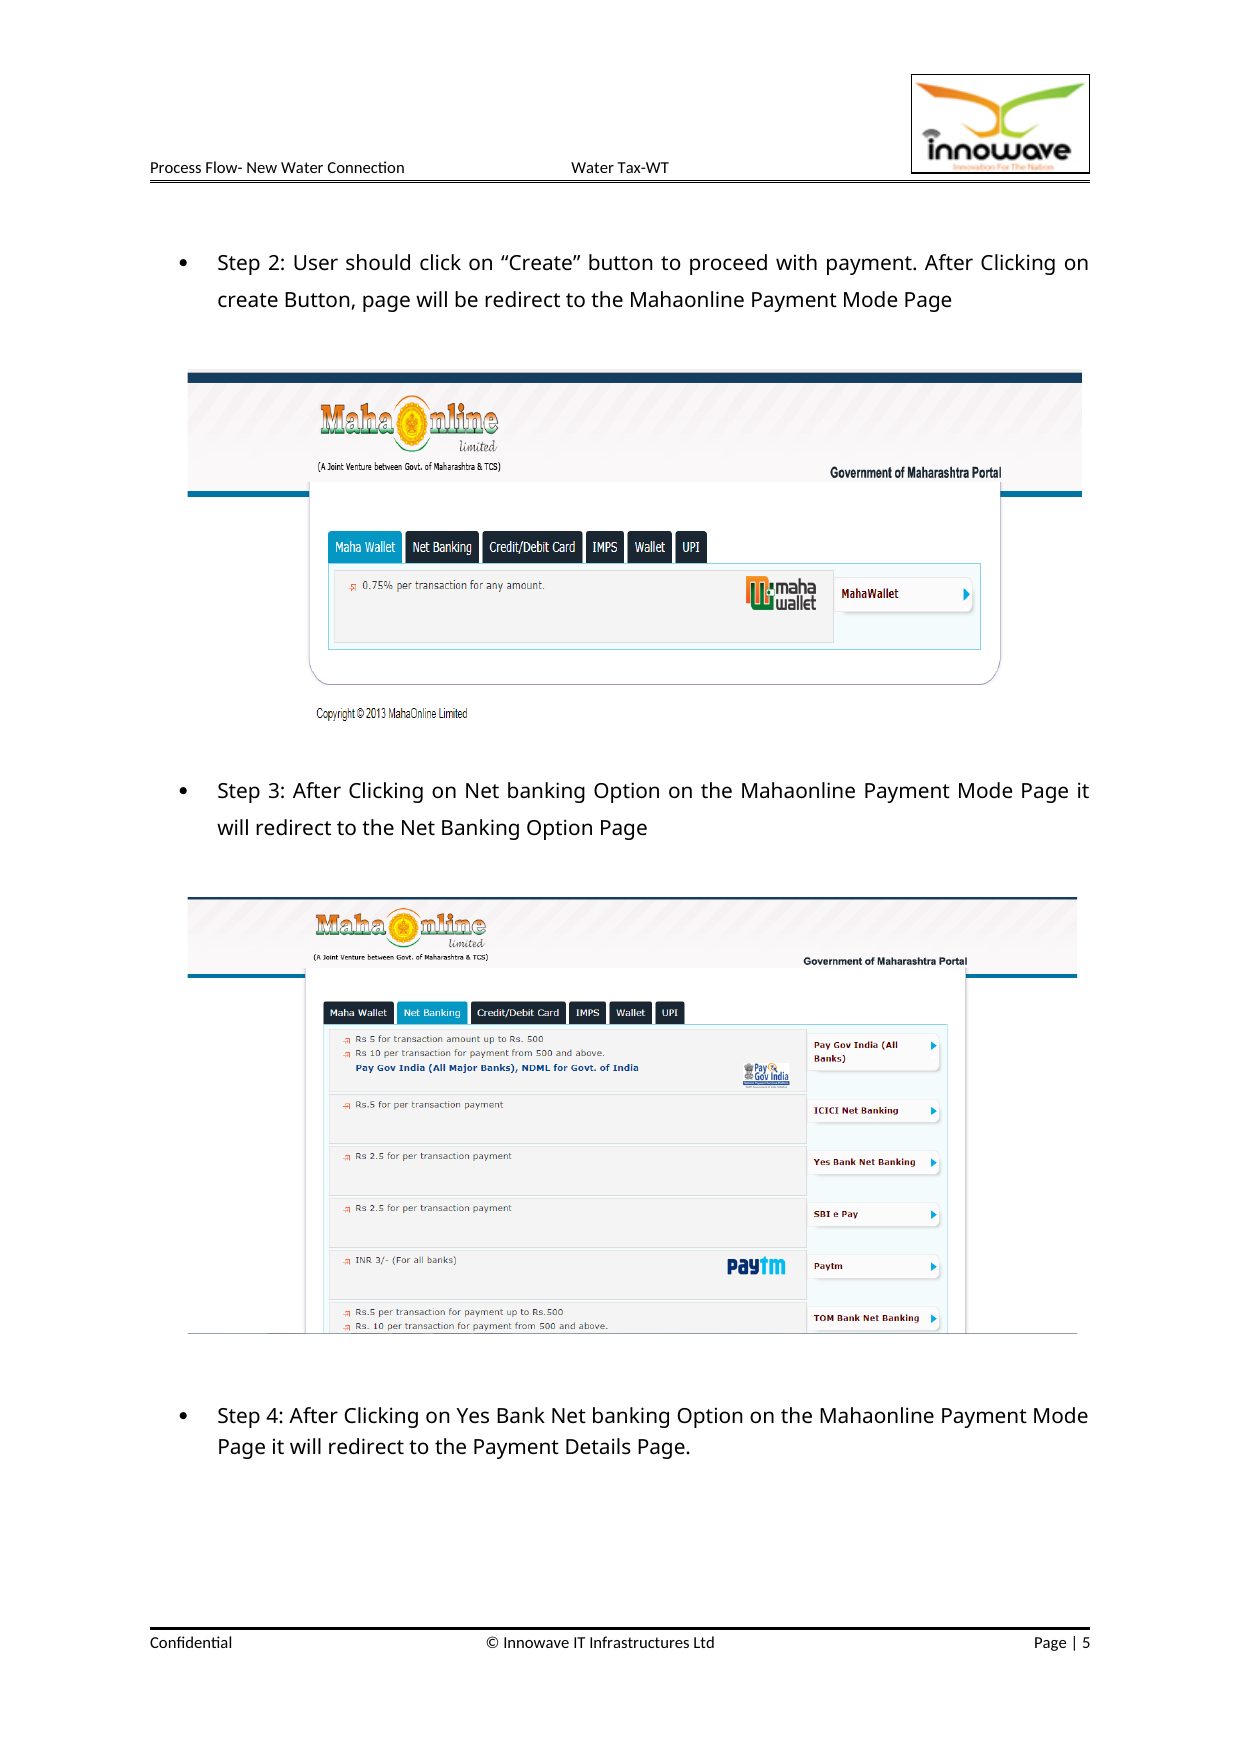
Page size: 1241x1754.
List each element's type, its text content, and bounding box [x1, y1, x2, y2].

picture [912, 75, 1089, 172]
picture [187, 897, 1078, 1334]
list Step 4: After Clicking on Yes Bank Net banking Option on the Mahaonline Payment Mode Page it will redirect to the Payment Details Page. [179, 1401, 1090, 1461]
list Step 3: After Clicking on Net banking Option on the Mahaonline Payment Mode Page it will redirect to the Net Banking Option Page [179, 776, 1090, 841]
picture [187, 369, 1082, 727]
list Step 2: User should click on “Create” button to proceed with payment. After Clicking on create Button, page will be redirect to the Mahaonline Payment Mode Page [179, 248, 1090, 313]
